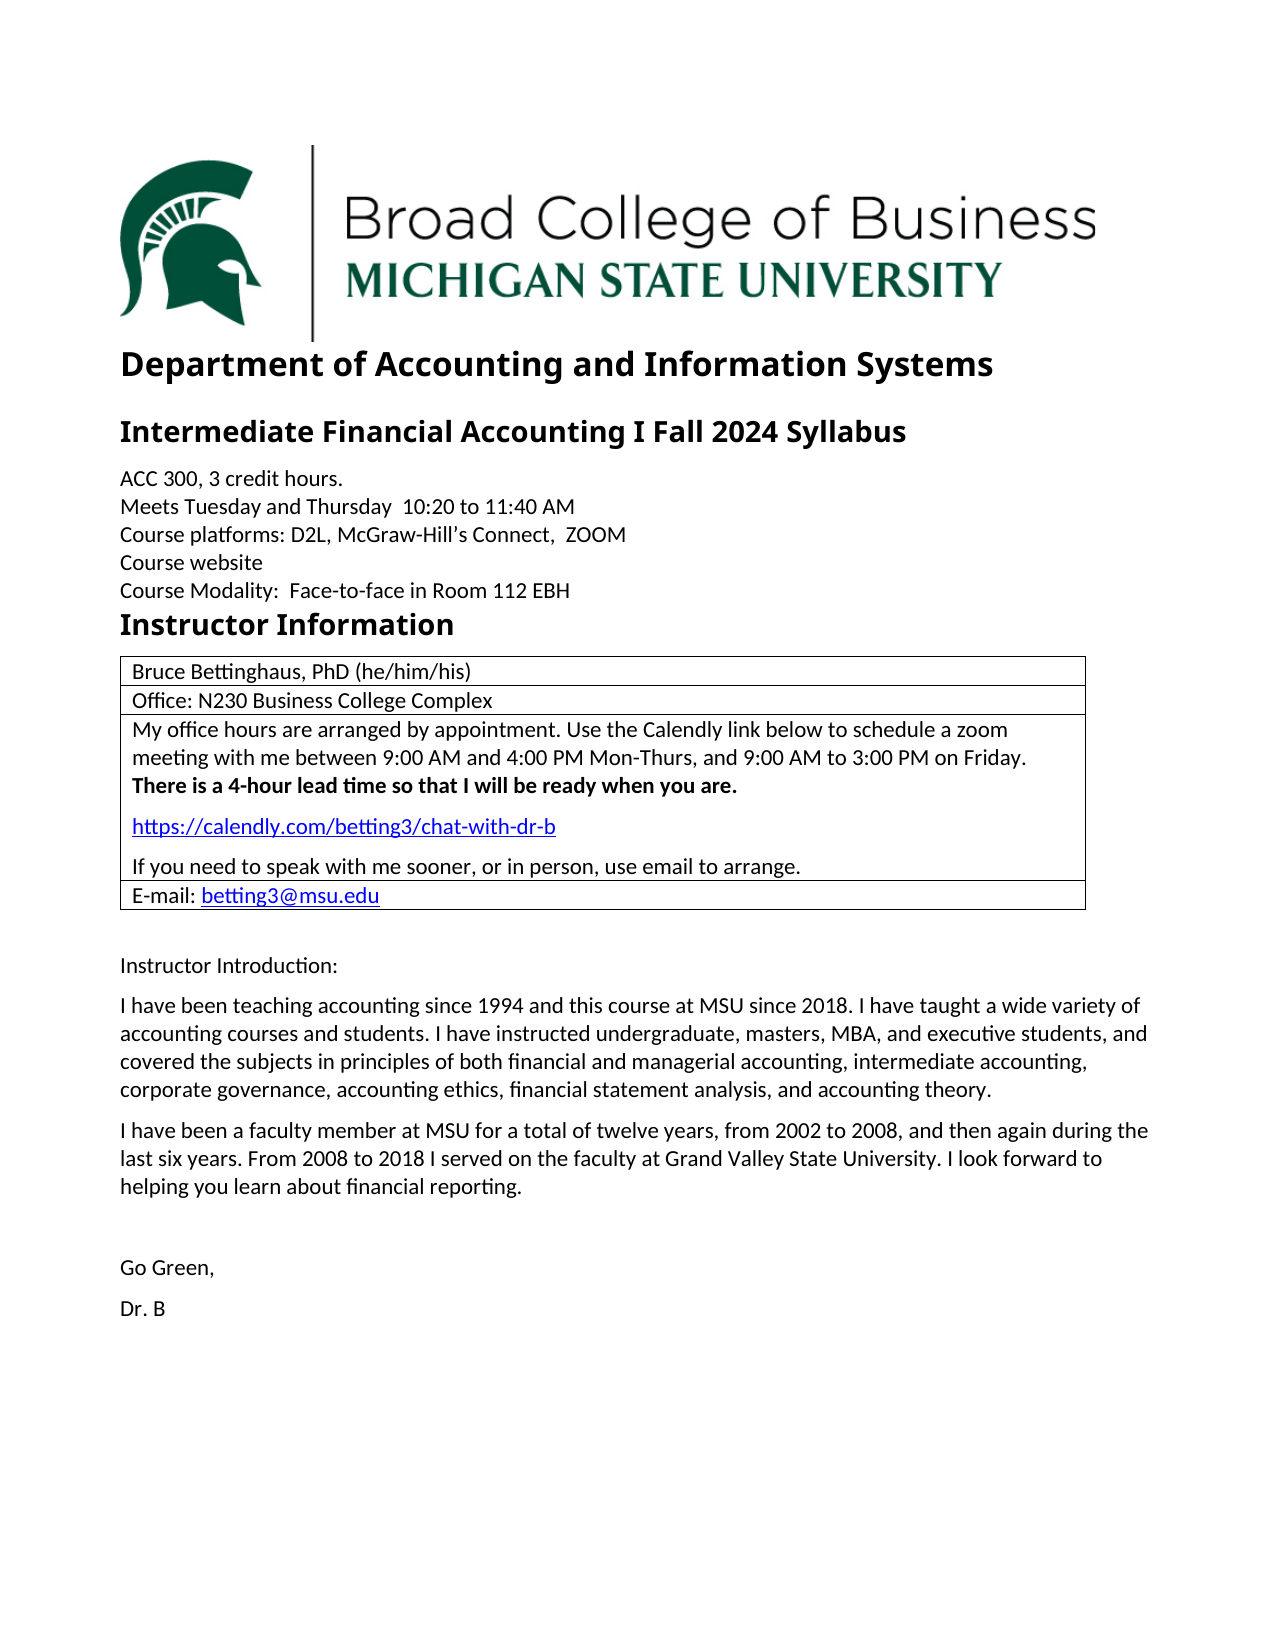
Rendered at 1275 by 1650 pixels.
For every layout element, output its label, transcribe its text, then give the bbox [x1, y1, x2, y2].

subtitle Instructor Information [120, 604, 1155, 643]
table_cell My office hours are arranged by appointment. Use the Calendly link below to schedule a zoom meeting with me between 9:00 AM and 4:00 PM Mon-Thurs, and 9:00 AM to 3:00 PM on Friday. There is a 4-hour lead time so that I will be ready when you are. https://calendly.com/betting3/chat-with-dr-b If you need to speak with me sooner, or in person, use email to arrange. [121, 715, 1085, 880]
subtitle Instructor Introduction: [120, 951, 1155, 979]
text Meets Tuesday and Thursday 10:20 to 11:40 AM [120, 492, 1155, 520]
table_cell E-mail: betting3@msu.edu [121, 881, 1085, 909]
text Course website [120, 548, 1155, 576]
table_cell Office: N230 Business College Complex [121, 686, 1085, 714]
text I have been teaching accounting since 1994 and this course at MSU since 2018. I have taught a wide variety of accounting courses and students. I have instructed undergraduate, masters, MBA, and executive students, and covered the subjects in principles of both financial and managerial accounting, intermediate accounting, corporate governance, accounting ethics, financial statement analysis, and accounting theory. [120, 991, 1155, 1103]
table_header Bruce Bettinghaus, PhD (he/him/his) [121, 657, 1085, 685]
text Course platforms: D2L, McGraw-Hill’s Connect, ZOOM [120, 520, 1155, 548]
text Dr. B [120, 1294, 1155, 1322]
subtitle Intermediate Financial Accounting I Fall 2024 Syllabus [120, 412, 1155, 451]
text Course Modality: Face-to-face in Room 112 EBH [120, 576, 1155, 604]
text Go Green, [120, 1253, 1155, 1281]
text I have been a faculty member at MSU for a total of twelve years, from 2002 to 2008, and then again during the last six years. From 2008 to 2018 I served on the faculty at Grand Valley State University. I look forward to helping you learn about financial reporting. [120, 1116, 1155, 1200]
picture [120, 145, 1096, 342]
text ACC 300, 3 credit hours. [120, 464, 1155, 492]
